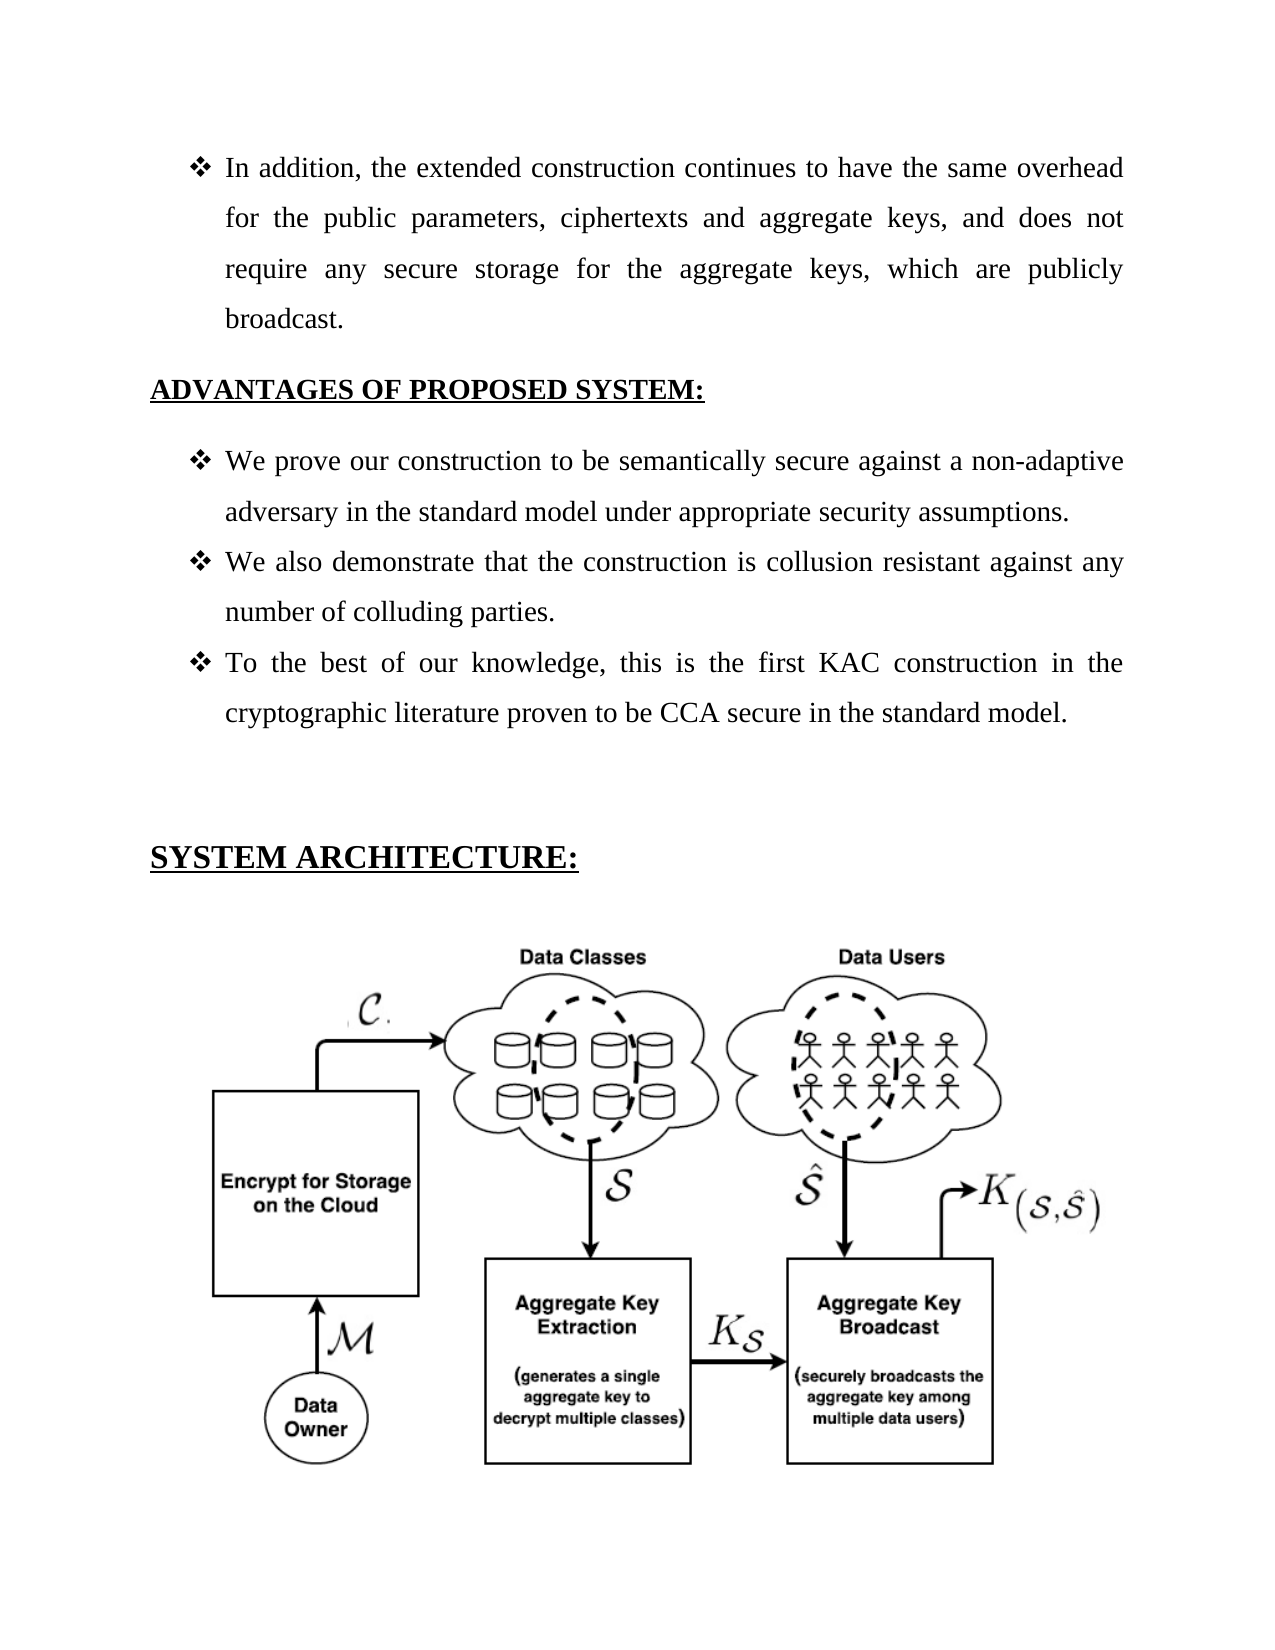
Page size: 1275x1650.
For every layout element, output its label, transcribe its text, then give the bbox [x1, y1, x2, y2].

list To the best of our knowledge, this is the first KAC construction in the cryptographic literature proven to be CCA secure in the standard model. [187, 645, 1125, 729]
text ADVANTAGES OF PROPOSED SYSTEM: [150, 372, 1125, 406]
list We prove our construction to be semantically secure against a non-adaptive adversary in the standard model under appropriate security assumptions. [187, 443, 1125, 527]
text SYSTEM ARCHITECTURE: [150, 837, 1125, 876]
list We also demonstrate that the construction is collusion resistant against any number of colluding parties. [187, 544, 1125, 628]
list In addition, the extended construction continues to have the same overhead for the public parameters, ciphertexts and aggregate keys, and does not require any secure storage for the aggregate keys, which are publicly broadcast. [187, 150, 1125, 334]
picture [150, 915, 1127, 1486]
